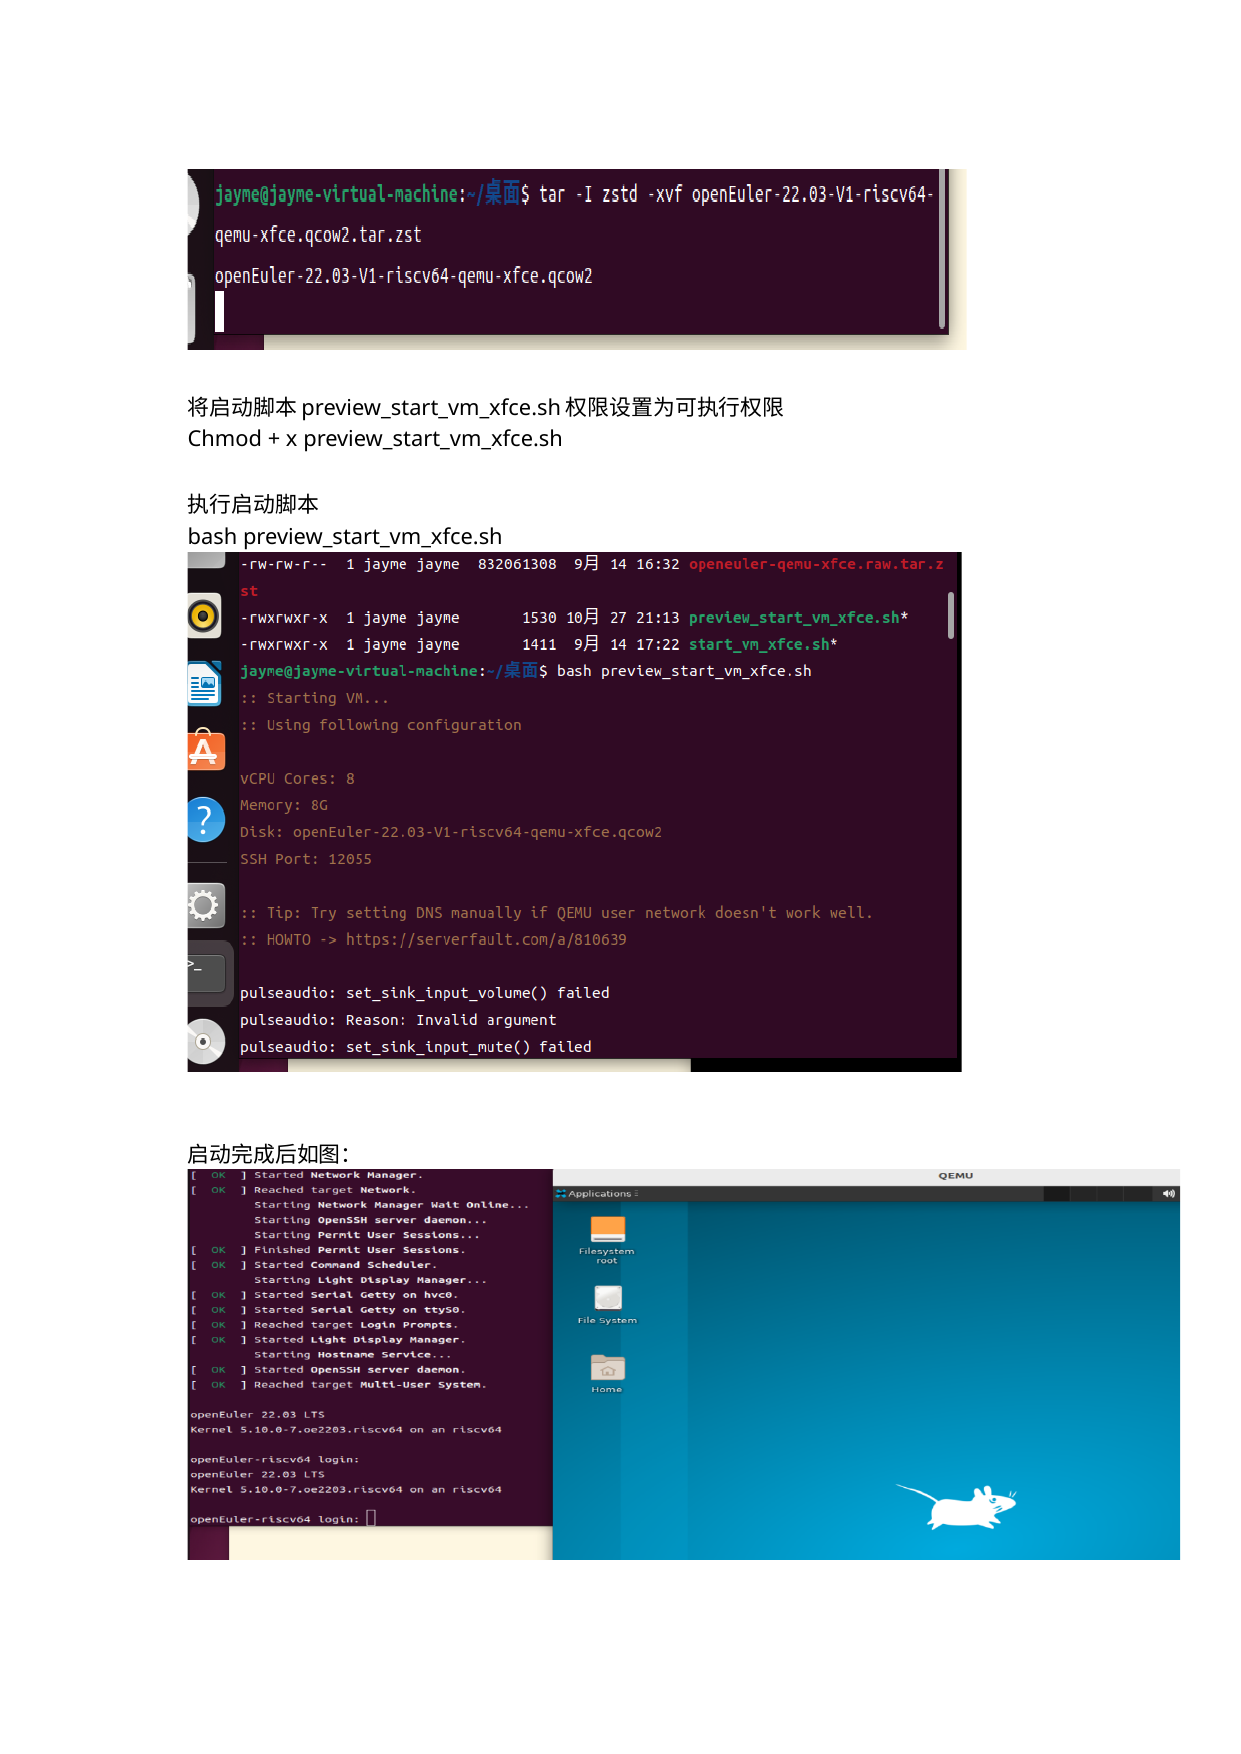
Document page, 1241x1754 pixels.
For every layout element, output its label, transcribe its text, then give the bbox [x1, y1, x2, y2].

picture [591, 1355, 625, 1380]
picture [187, 1169, 1180, 1560]
list bash preview_start_vm_xfce.sh [187, 519, 1053, 552]
list 执行启动脚本 [187, 487, 1053, 519]
picture [595, 1286, 622, 1311]
picture [928, 1486, 1015, 1529]
picture [187, 552, 962, 1072]
list 启动完成后如图： [187, 1137, 1053, 1169]
picture [591, 1217, 625, 1242]
list 将启动脚本preview_start_vm_xfce.sh权限设置为可执行权限 [187, 389, 1053, 422]
picture [187, 169, 967, 350]
list Chmod + x preview_start_vm_xfce.sh [187, 422, 1053, 454]
